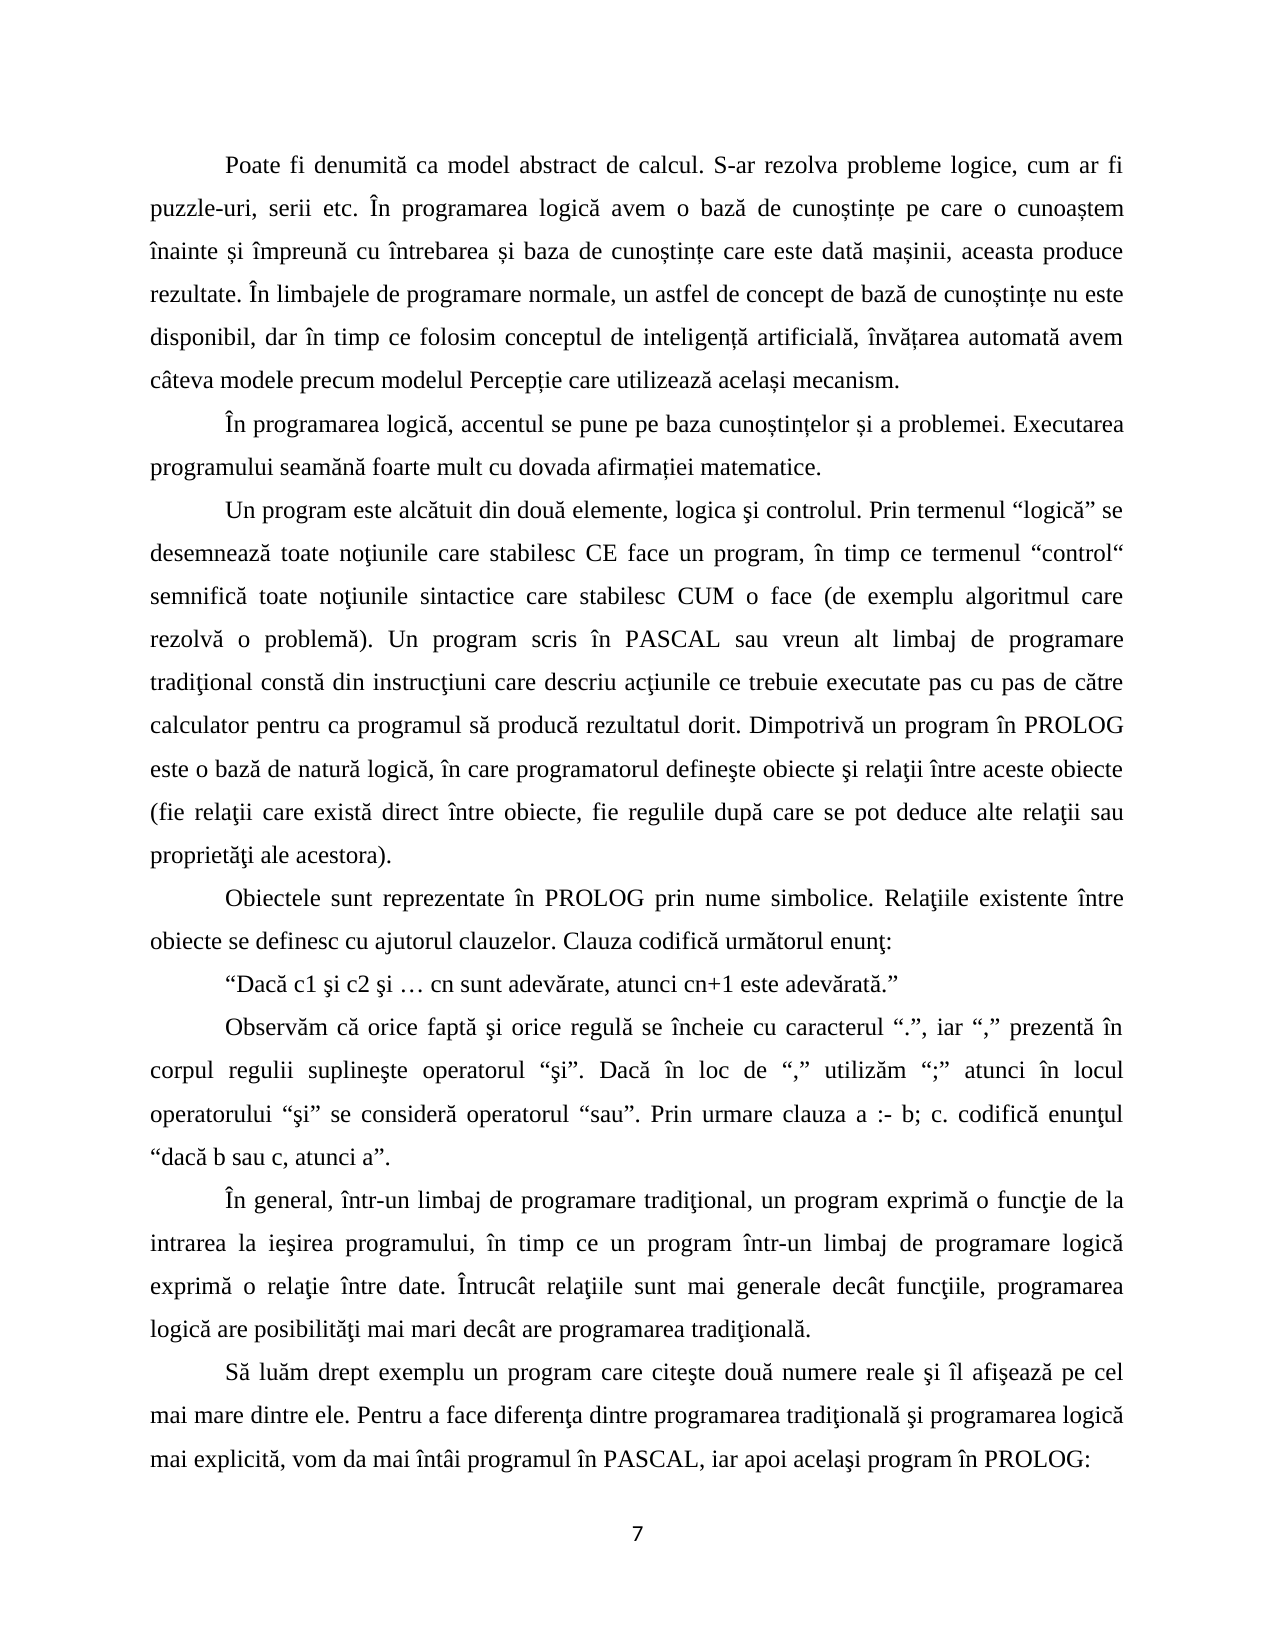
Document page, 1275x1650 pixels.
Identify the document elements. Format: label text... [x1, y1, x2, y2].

text Observăm că orice faptă şi orice regulă se încheie cu caracterul “.”, iar “,” prezentă în corpul regulii suplineşte operatorul “şi”. Dacă în loc de “,” utilizăm “;” atunci în locul operatorului “şi” se consideră operatorul “sau”. Prin urmare clauza a :- b; c. codifică enunţul “dacă b sau c, atunci a”. [150, 1012, 1125, 1171]
text În general, într-un limbaj de programare tradiţional, un program exprimă o funcţie de la intrarea la ieşirea programului, în timp ce un program într-un limbaj de programare logică exprimă o relaţie între date. Întrucât relaţiile sunt mai generale decât funcţiile, programarea logică are posibilităţi mai mari decât are programarea tradiţională. [150, 1185, 1125, 1343]
text În programarea logică, accentul se pune pe baza cunoștințelor și a problemei. Executarea programului seamănă foarte mult cu dovada afirmației matematice. [150, 409, 1125, 481]
text Să luăm drept exemplu un program care citeşte două numere reale şi îl afişează pe cel mai mare dintre ele. Pentru a face diferenţa dintre programarea tradiţională şi programarea logică mai explicită, vom da mai întâi programul în PASCAL, iar apoi acelaşi program în PROLOG: [150, 1357, 1125, 1472]
text Un program este alcătuit din două elemente, logica şi controlul. Prin termenul “logică” se desemnează toate noţiunile care stabilesc CE face un program, în timp ce termenul “control“ semnifică toate noţiunile sintactice care stabilesc CUM o face (de exemplu algoritmul care rezolvă o problemă). Un program scris în PASCAL sau vreun alt limbaj de programare tradiţional constă din instrucţiuni care descriu acţiunile ce trebuie executate pas cu pas de către calculator pentru ca programul să producă rezultatul dorit. Dimpotrivă un program în PROLOG este o bază de natură logică, în care programatorul defineşte obiecte şi relaţii între aceste obiecte (fie relaţii care există direct între obiecte, fie regulile după care se pot deduce alte relaţii sau proprietăţi ale acestora). [150, 495, 1125, 869]
text Obiectele sunt reprezentate în PROLOG prin nume simbolice. Relaţiile existente între obiecte se definesc cu ajutorul clauzelor. Clauza codifică următorul enunţ: [150, 883, 1125, 955]
text “Dacă c1 şi c2 şi … cn sunt adevărate, atunci cn+1 este adevărată.” [150, 969, 1125, 998]
text Poate fi denumită ca model abstract de calcul. S-ar rezolva probleme logice, cum ar fi puzzle-uri, serii etc. În programarea logică avem o bază de cunoștințe pe care o cunoaștem înainte și împreună cu întrebarea și baza de cunoștințe care este dată mașinii, aceasta produce rezultate. În limbajele de programare normale, un astfel de concept de bază de cunoștințe nu este disponibil, dar în timp ce folosim conceptul de inteligență artificială, învățarea automată avem câteva modele precum modelul Percepție care utilizează același mecanism. [150, 150, 1125, 394]
